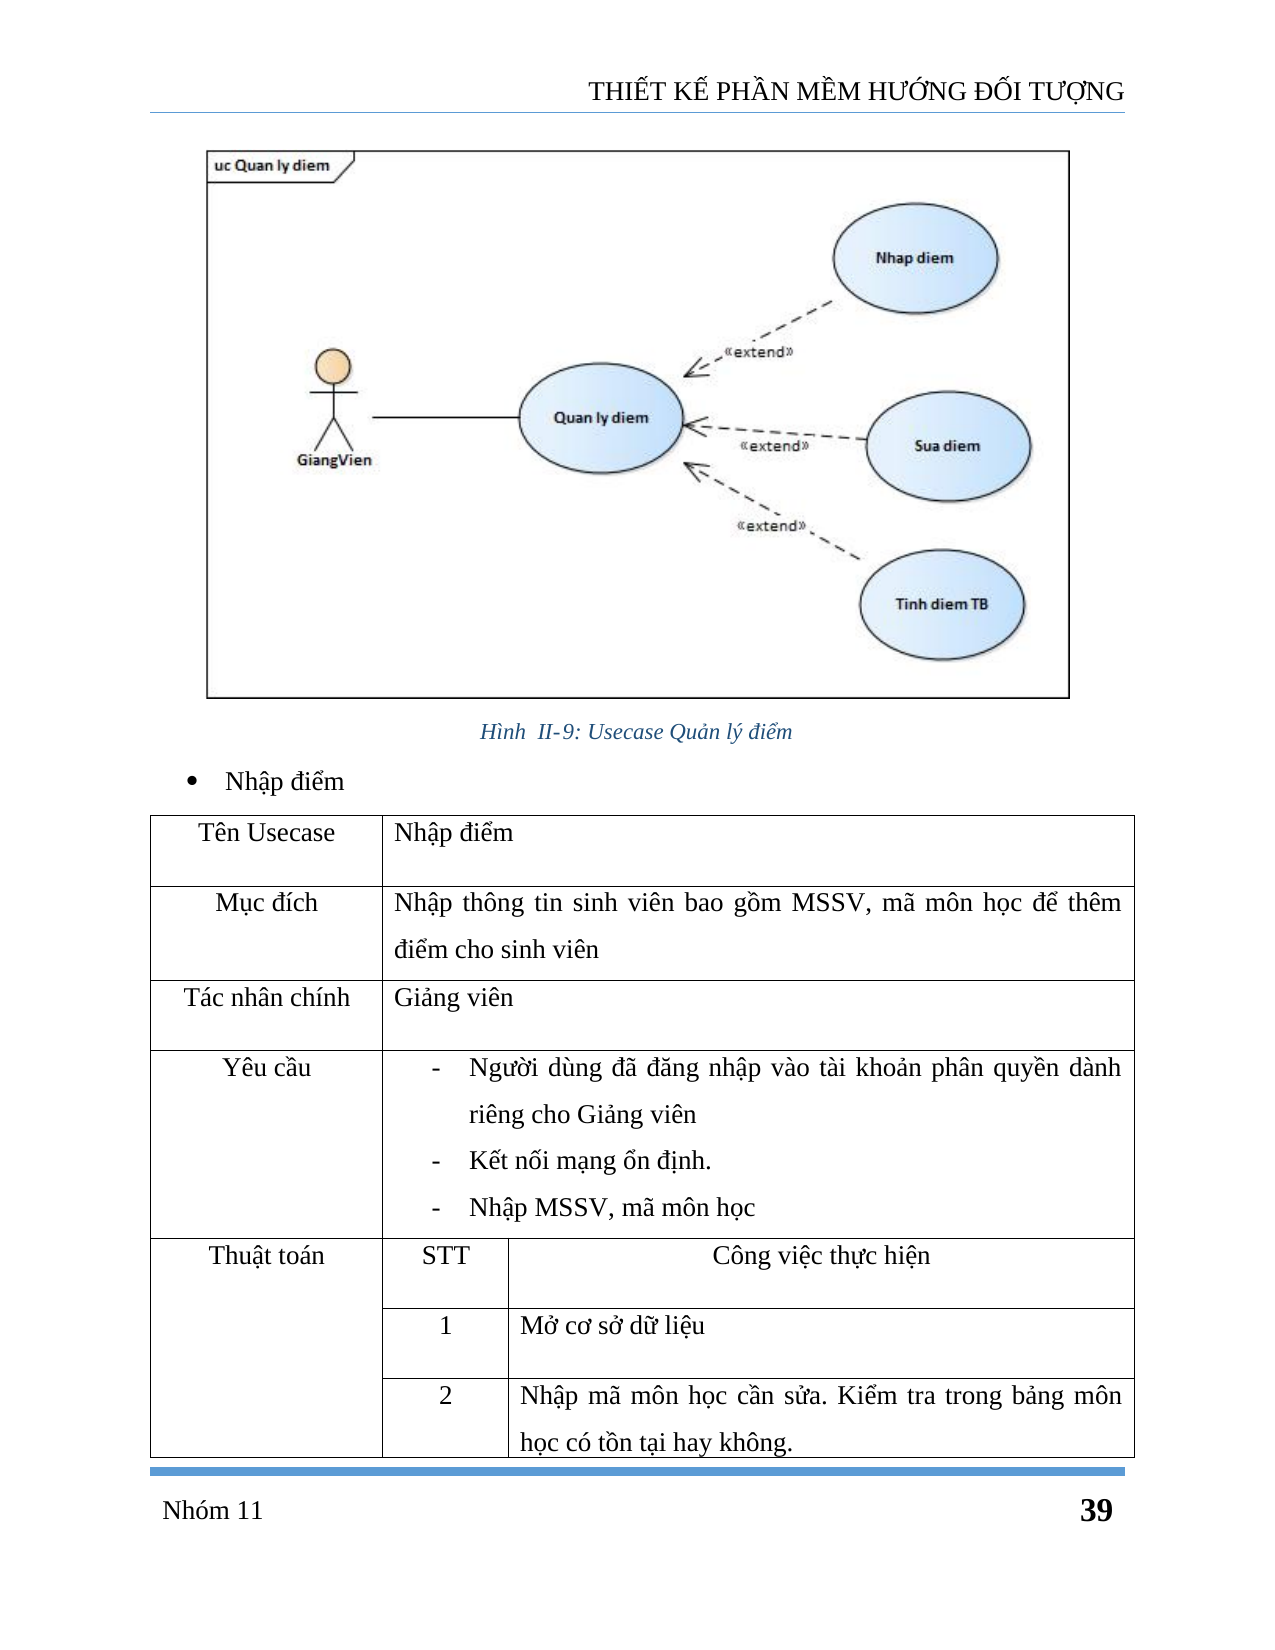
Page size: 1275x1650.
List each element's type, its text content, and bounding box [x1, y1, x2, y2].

table_cell STT [383, 1239, 508, 1308]
table_cell Nhập thông tin sinh viên bao gồm MSSV, mã môn học để thêm điểm cho sinh viên [383, 887, 1134, 980]
table_cell Mục đích [151, 887, 382, 980]
table_header Nhập điểm [383, 816, 1134, 886]
table_cell Yêu cầu [151, 1051, 382, 1238]
table_cell 2 [383, 1379, 508, 1457]
table_cell Thuật toán [151, 1239, 382, 1457]
table_cell Công việc thực hiện [509, 1239, 1134, 1308]
list Nhập điểm [187, 765, 1125, 796]
table_cell Giảng viên [383, 981, 1134, 1050]
table_cell Tác nhân chính [151, 981, 382, 1050]
table_cell Người dùng đã đăng nhập vào tài khoản phân quyền dành riêng cho Giảng viên Kết nối mạng ổn định. Nhập MSSV, mã môn học [383, 1051, 1134, 1238]
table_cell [509, 1379, 1134, 1457]
table_header Tên Usecase [151, 816, 382, 886]
picture [205, 149, 1070, 699]
table_cell 1 [383, 1309, 508, 1378]
table_cell Mở cơ sở dữ liệu [509, 1309, 1134, 1378]
